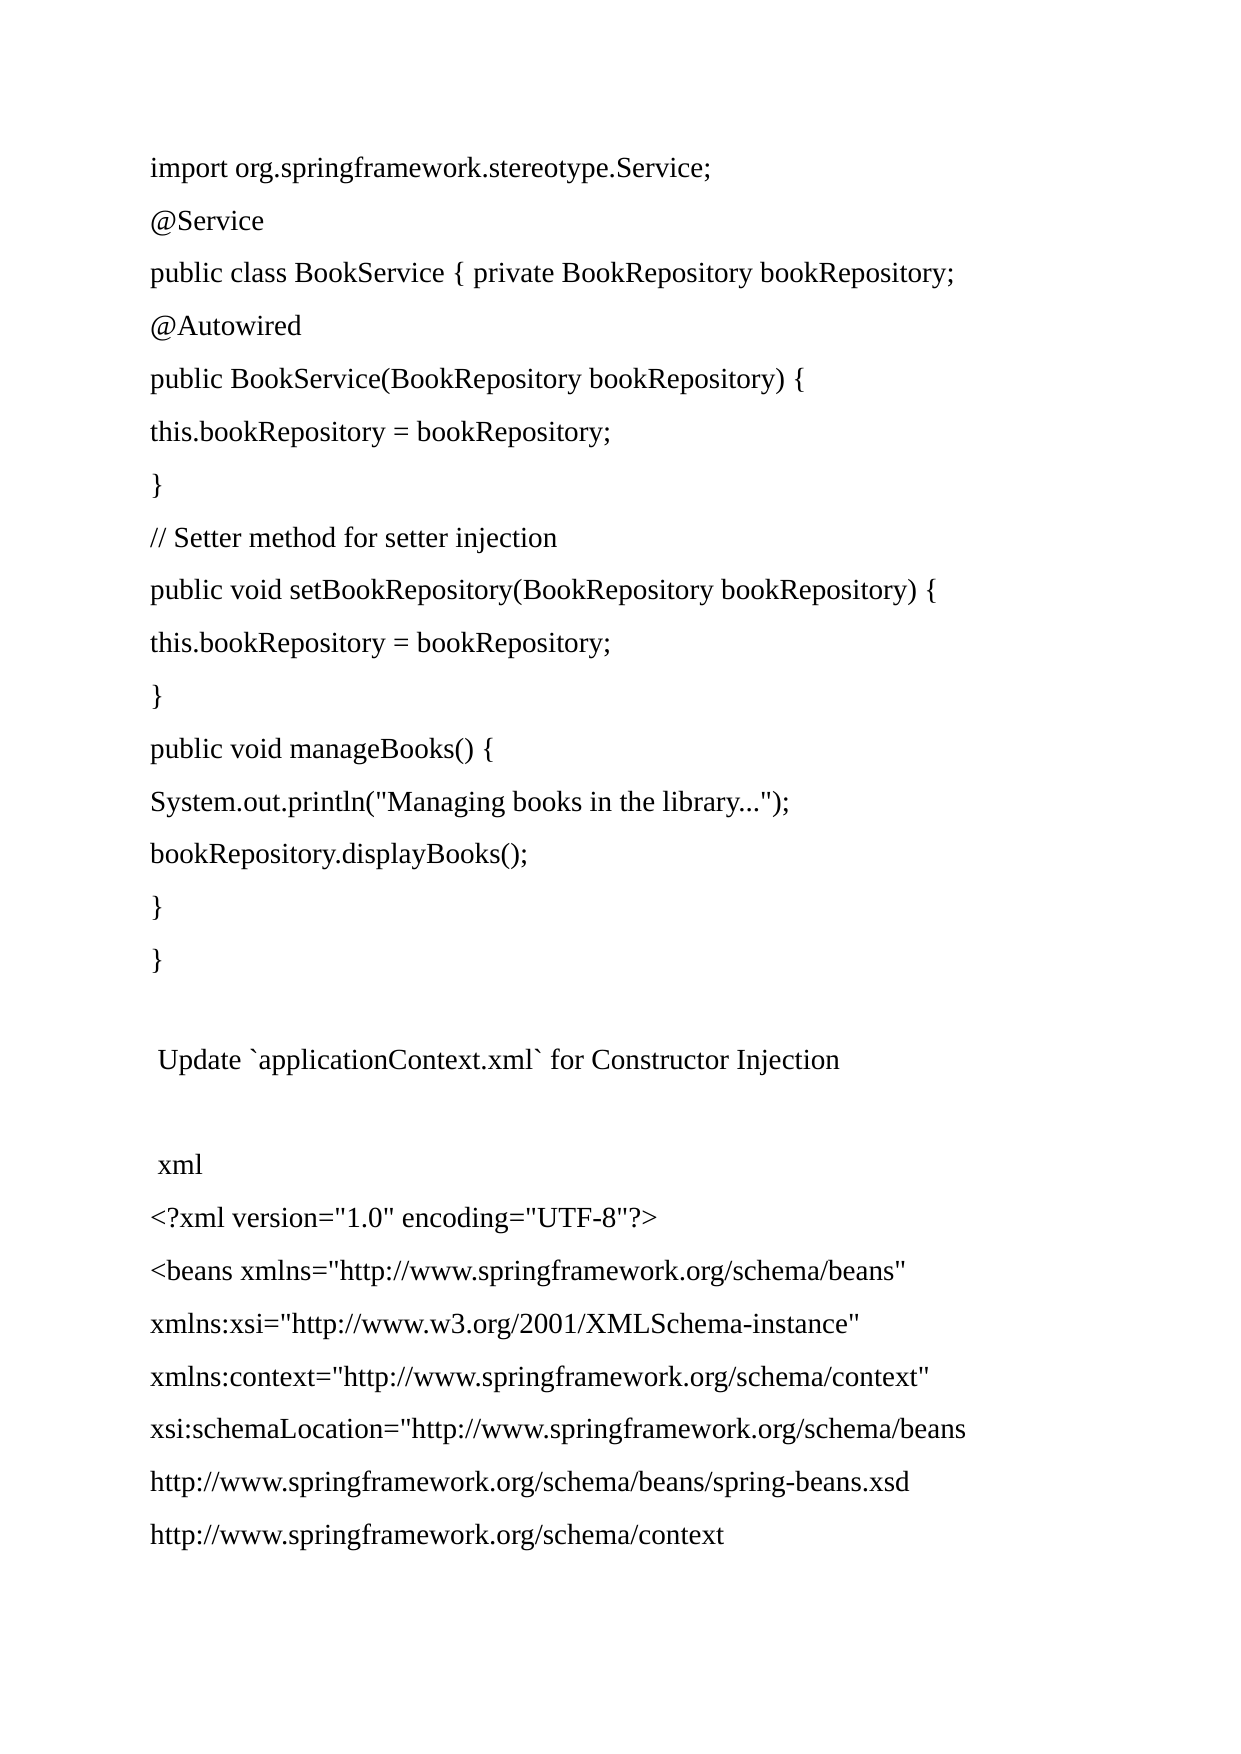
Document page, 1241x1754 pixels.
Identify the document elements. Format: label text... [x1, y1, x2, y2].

text this.bookRepository = bookRepository; [150, 414, 1090, 448]
text public class BookService { private BookRepository bookRepository; [150, 256, 1090, 289]
text @Service [150, 203, 1090, 236]
text } [150, 678, 1090, 712]
text <beans xmlns="http://www.springframework.org/schema/beans" [150, 1253, 1090, 1287]
text public BookService(BookRepository bookRepository) { [150, 361, 1090, 395]
text } [150, 889, 1090, 923]
text this.bookRepository = bookRepository; [150, 625, 1090, 659]
text <?xml version="1.0" encoding="UTF-8"?> [150, 1200, 1090, 1234]
text xmlns:xsi="http://www.w3.org/2001/XMLSchema-instance" [150, 1306, 1090, 1339]
text http://www.springframework.org/schema/beans/spring-beans.xsd [150, 1464, 1090, 1498]
text http://www.springframework.org/schema/context [150, 1517, 1090, 1551]
text Update `applicationContext.xml` for Constructor Injection [150, 1042, 1090, 1075]
text xml [150, 1147, 1090, 1181]
text xmlns:context="http://www.springframework.org/schema/context" [150, 1359, 1090, 1392]
text System.out.println("Managing books in the library..."); [150, 784, 1090, 817]
text } [150, 467, 1090, 500]
text xsi:schemaLocation="http://www.springframework.org/schema/beans [150, 1412, 1090, 1445]
text public void setBookRepository(BookRepository bookRepository) { [150, 572, 1090, 606]
text @Autowired [150, 308, 1090, 342]
text import org.springframework.stereotype.Service; [150, 150, 1090, 183]
text bookRepository.displayBooks(); [150, 837, 1090, 870]
text } [150, 942, 1090, 976]
text public void manageBooks() { [150, 731, 1090, 764]
text // Setter method for setter injection [150, 520, 1090, 553]
